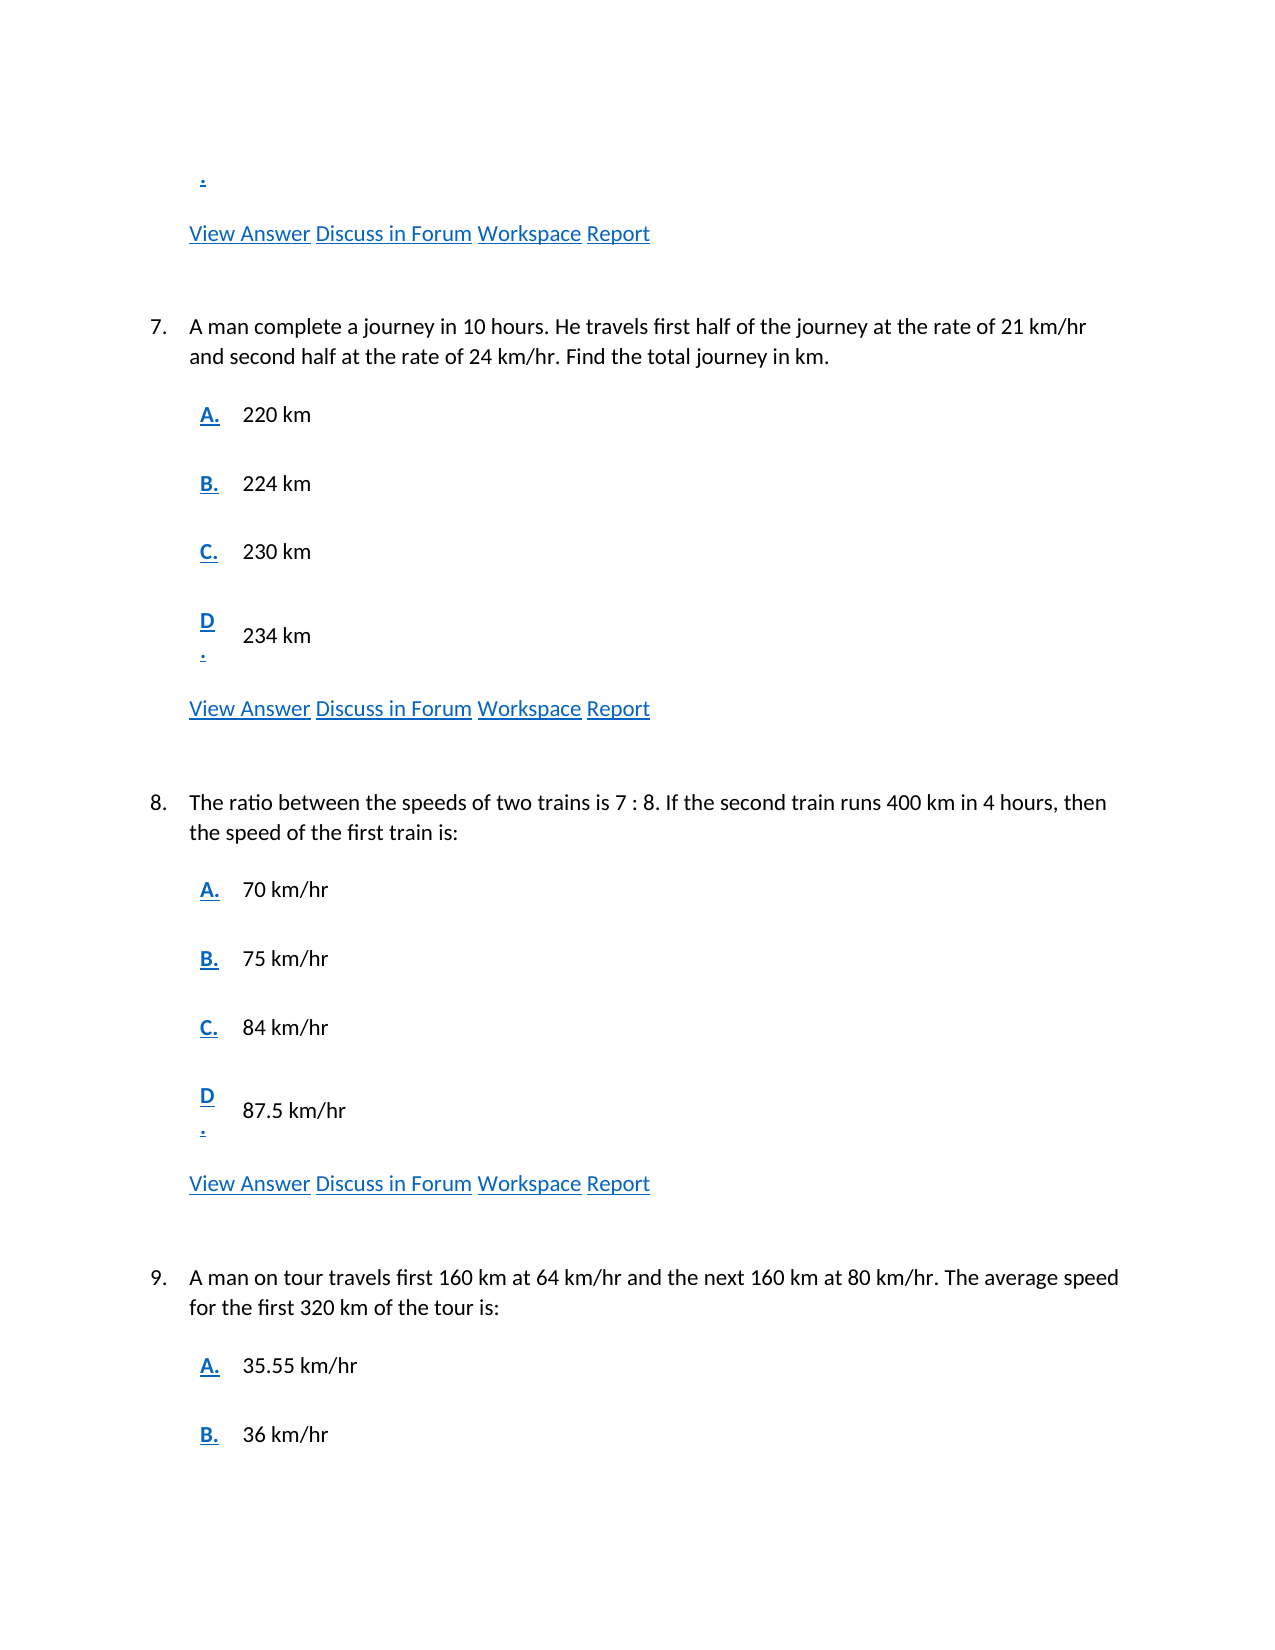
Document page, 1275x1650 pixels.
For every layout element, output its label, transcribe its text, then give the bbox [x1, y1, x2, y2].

table_header 9. [150, 1263, 189, 1477]
table_header The ratio between the speeds of two trains is 7 : 8. If the second train runs 400 km in 4 hours, then the speed of the first train is: [189, 788, 1125, 865]
table_header A man on tour travels first 160 km at 64 km/hr and the next 160 km at 80 km/hr. The average speed for the first 320 km of the tour is: [189, 1263, 1125, 1340]
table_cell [189, 1340, 1125, 1477]
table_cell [189, 150, 1125, 265]
table_cell View Answer Discuss in Forum Workspace Report [189, 865, 1125, 1216]
table_header A man complete a journey in 10 hours. He travels first half of the journey at the rate of 21 km/hr and second half at the rate of 24 km/hr. Find the total journey in km. [189, 312, 1125, 389]
table_header 8. [150, 788, 189, 1216]
table_cell View Answer Discuss in Forum Workspace Report [189, 389, 1125, 741]
table_header 7. [150, 312, 189, 741]
